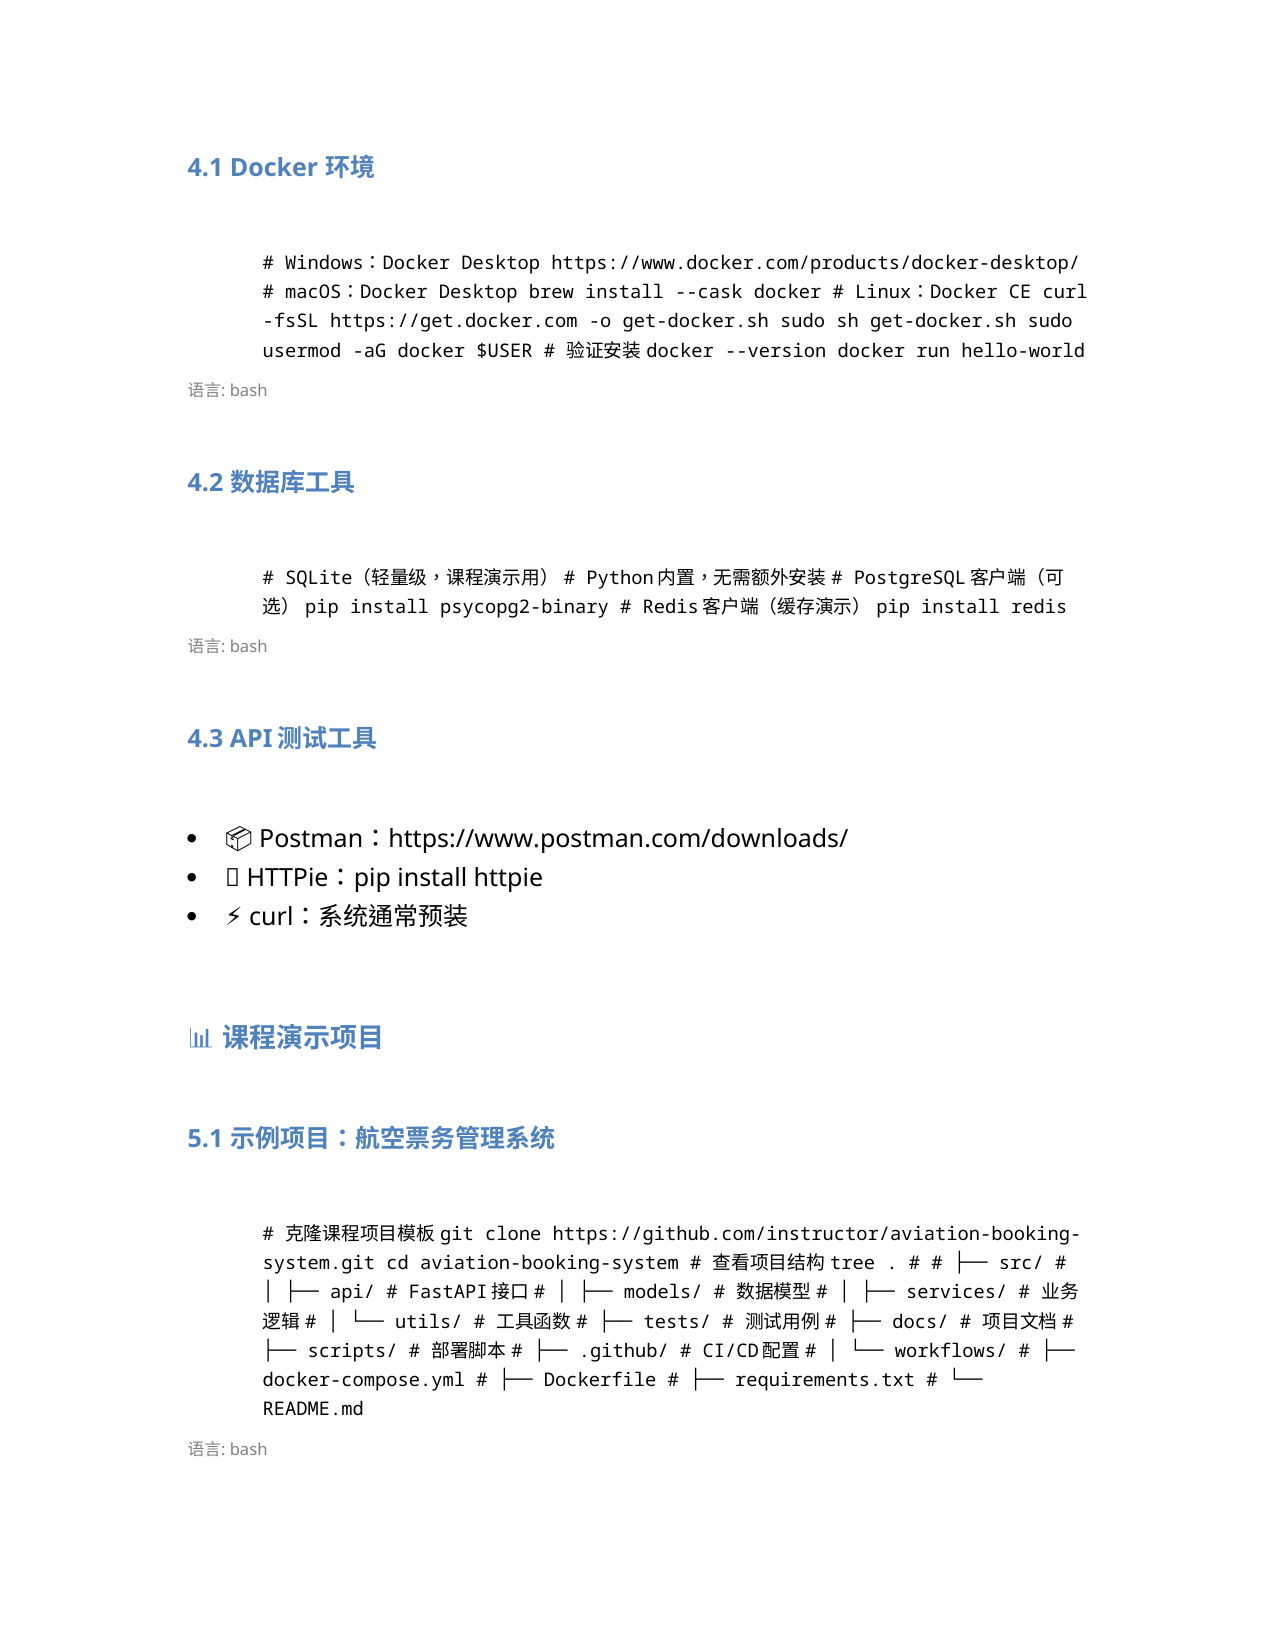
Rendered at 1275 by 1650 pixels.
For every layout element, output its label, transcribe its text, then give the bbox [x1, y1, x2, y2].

text 语言: bash [187, 379, 1087, 401]
text # SQLite（轻量级，课程演示用） # Python内置，无需额外安装 # PostgreSQL客户端（可选） pip install psycopg2-binary # Redis客户端（缓存演示） pip install redis [262, 564, 1087, 619]
list 🔧 HTTPie：pip install httpie [187, 859, 1087, 893]
list ⚡ curl：系统通常预装 [187, 898, 1087, 933]
list 📦 Postman：https://www.postman.com/downloads/ [187, 820, 1087, 854]
text # 克隆课程项目模板 git clone https://github.com/instructor/aviation-booking-system.git cd aviation-booking-system # 查看项目结构 tree . # # ├── src/ # │ ├── api/ # FastAPI接口 # │ ├── models/ # 数据模型 # │ ├── services/ # 业务逻辑 # │ └── utils/ # 工具函数 # ├── tests/ # 测试用例 # ├── docs/ # 项目文档 # ├── scripts/ # 部署脚本 # ├── .github/ # CI/CD配置 # │ └── workflows/ # ├── docker-compose.yml # ├── Dockerfile # ├── requirements.txt # └── README.md [262, 1220, 1087, 1421]
text 语言: bash [187, 1437, 1087, 1460]
text # Windows：Docker Desktop https://www.docker.com/products/docker-desktop/ # macOS：Docker Desktop brew install --cask docker # Linux：Docker CE curl -fsSL https://get.docker.com -o get-docker.sh sudo sh get-docker.sh sudo usermod -aG docker $USER # 验证安装 docker --version docker run hello-world [262, 249, 1087, 362]
subtitle 4.2 数据库工具 [187, 465, 1087, 499]
subtitle 📊 课程演示项目 [187, 1018, 1087, 1055]
subtitle 4.1 Docker 环境 [187, 150, 1087, 184]
subtitle 5.1 示例项目：航空票务管理系统 [187, 1121, 1087, 1155]
subtitle 4.3 API测试工具 [187, 721, 1087, 755]
text 语言: bash [187, 635, 1087, 658]
